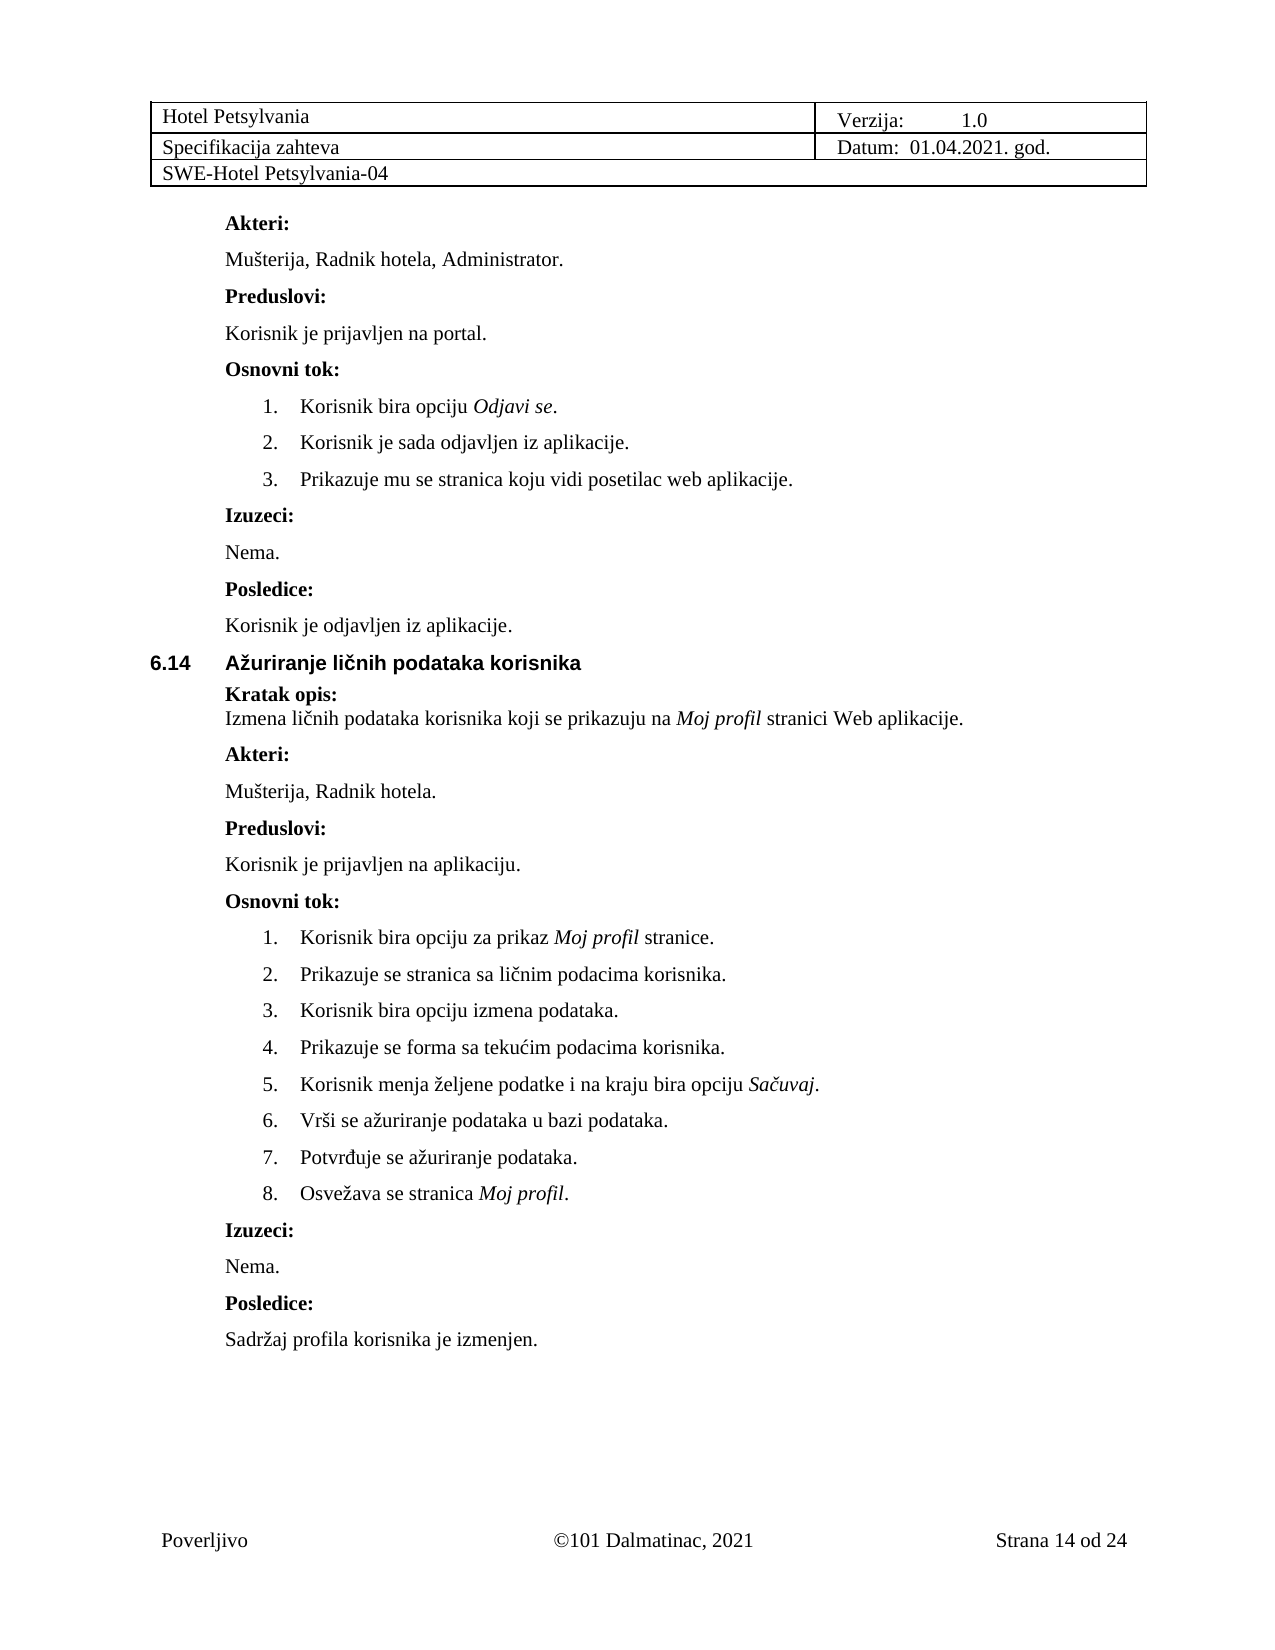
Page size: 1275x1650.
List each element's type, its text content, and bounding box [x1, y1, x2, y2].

list Osvežava se stranica Moj profil. [262, 1181, 1125, 1205]
text Sadržaj profila korisnika je izmenjen. [225, 1327, 1125, 1351]
list Potvrđuje se ažuriranje podataka. [262, 1144, 1125, 1169]
text Kratak opis: [150, 681, 1125, 706]
text Korisnik je prijavljen na aplikaciju. [225, 852, 1125, 876]
text Preduslovi: [225, 284, 1125, 308]
list Korisnik bira opciju za prikaz Moj profil stranice. [262, 925, 1125, 949]
list Korisnik menja željene podatke i na kraju bira opciju Sačuvaj. [262, 1071, 1125, 1096]
text Mušterija, Radnik hotela, Administrator. [225, 247, 1125, 271]
text Korisnik je prijavljen na portal. [225, 321, 1125, 344]
list Korisnik bira opciju izmena podataka. [262, 998, 1125, 1022]
list Prikazuje mu se stranica koju vidi posetilac web aplikacije. [262, 467, 1125, 491]
text Osnovni tok: [225, 357, 1125, 381]
text Izuzeci: [225, 503, 1125, 527]
text Izmena ličnih podataka korisnika koji se prikazuju na Moj profil stranici Web aplikacije. [225, 706, 1125, 730]
list Vrši se ažuriranje podataka u bazi podataka. [262, 1108, 1125, 1132]
text Nema. [225, 540, 1125, 564]
text Mušterija, Radnik hotela. [225, 779, 1125, 803]
subtitle Ažuriranje ličnih podataka korisnika [150, 649, 1125, 674]
text Izuzeci: [225, 1218, 1125, 1242]
text Posledice: [225, 576, 1125, 601]
text Akteri: [225, 211, 1125, 235]
text Preduslovi: [225, 816, 1125, 839]
list Korisnik je sada odjavljen iz aplikacije. [262, 430, 1125, 454]
text Nema. [225, 1254, 1125, 1278]
list Prikazuje se forma sa tekućim podacima korisnika. [262, 1035, 1125, 1059]
list Korisnik bira opciju Odjavi se. [262, 394, 1125, 418]
text Korisnik je odjavljen iz aplikacije. [225, 613, 1125, 637]
text Posledice: [225, 1291, 1125, 1315]
text Akteri: [225, 742, 1125, 766]
text Osnovni tok: [225, 889, 1125, 913]
list Prikazuje se stranica sa ličnim podacima korisnika. [262, 962, 1125, 986]
